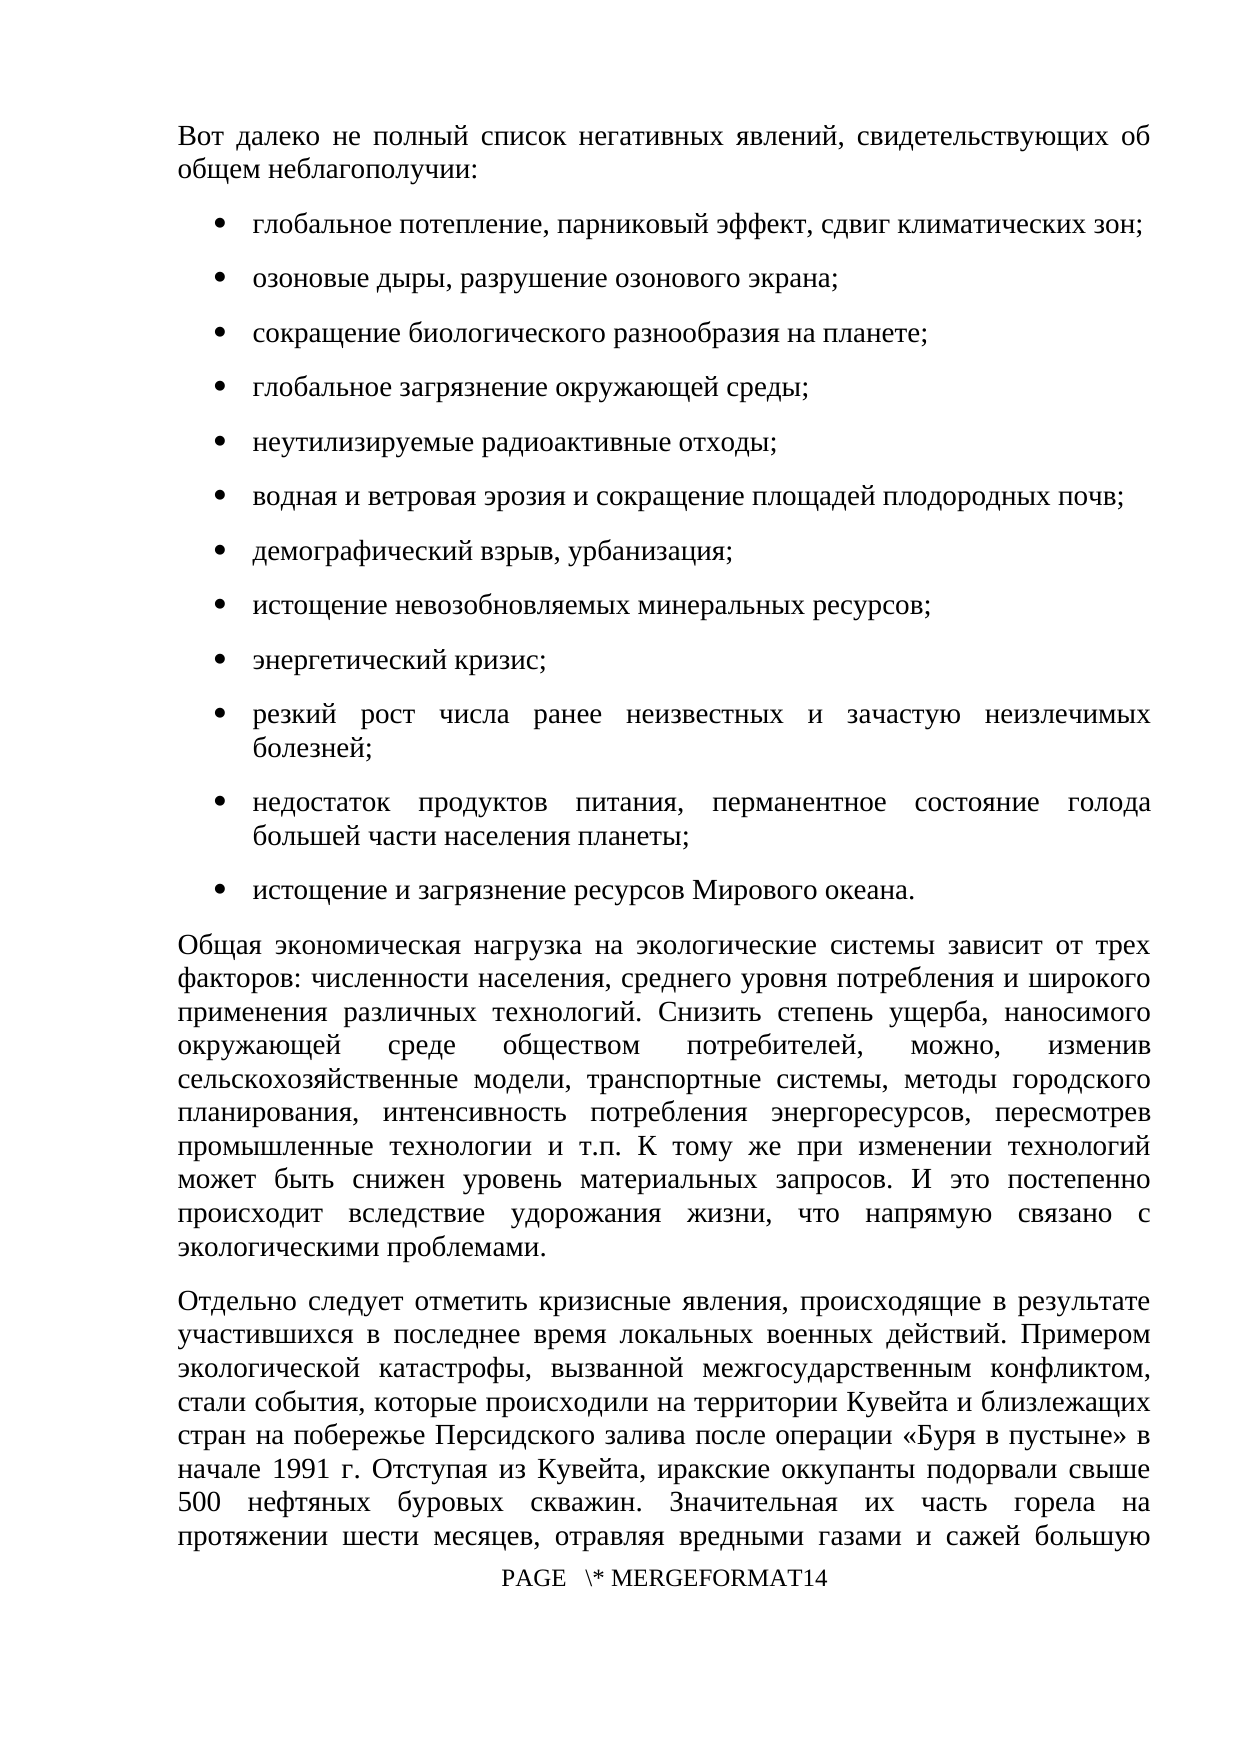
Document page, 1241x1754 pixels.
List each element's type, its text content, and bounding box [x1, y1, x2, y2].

list истощение невозобновляемых минеральных ресурсов; [215, 587, 1152, 621]
list глобальное загрязнение окружающей среды; [215, 369, 1152, 403]
list энергетический кризис; [215, 642, 1152, 676]
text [177, 1283, 1152, 1551]
list демографический взрыв, урбанизация; [215, 533, 1152, 567]
list резкий рост числа ранее неизвестных и зачастую неизлечимых болезней; [215, 696, 1152, 763]
list истощение и загрязнение ресурсов Мирового океана. [215, 872, 1152, 906]
list недостаток продуктов питания, перманентное состояние голода большей части населения планеты; [215, 784, 1152, 852]
list неутилизируемые радиоактивные отходы; [215, 424, 1152, 458]
list сокращение биологического разнообразия на планете; [215, 315, 1152, 349]
text Общая экономическая нагрузка на экологические системы зависит от трех факторов: численности населения, среднего уровня потребления и широкого применения различных технологий. Снизить степень ущерба, наносимого окружающей среде обществом потребителей, можно, изменив сельскохозяйственные модели, транспортные системы, методы городского планирования, интенсивность потребления энергоресурсов, пересмотрев промышленные технологии и т.п. К тому же при изменении технологий может быть снижен уровень материальных запросов. И это постепенно происходит вследствие удорожания жизни, что напрямую связано с экологическими проблемами. [177, 927, 1152, 1262]
list глобальное потепление, парниковый эффект, сдвиг климатических зон; [215, 206, 1152, 240]
text Вот далеко не полный список негативных явлений, свидетельствующих об общем неблагополучии: [177, 118, 1152, 185]
list озоновые дыры, разрушение озонового экрана; [215, 261, 1152, 294]
list водная и ветровая эрозия и сокращение площадей плодородных почв; [215, 478, 1152, 512]
